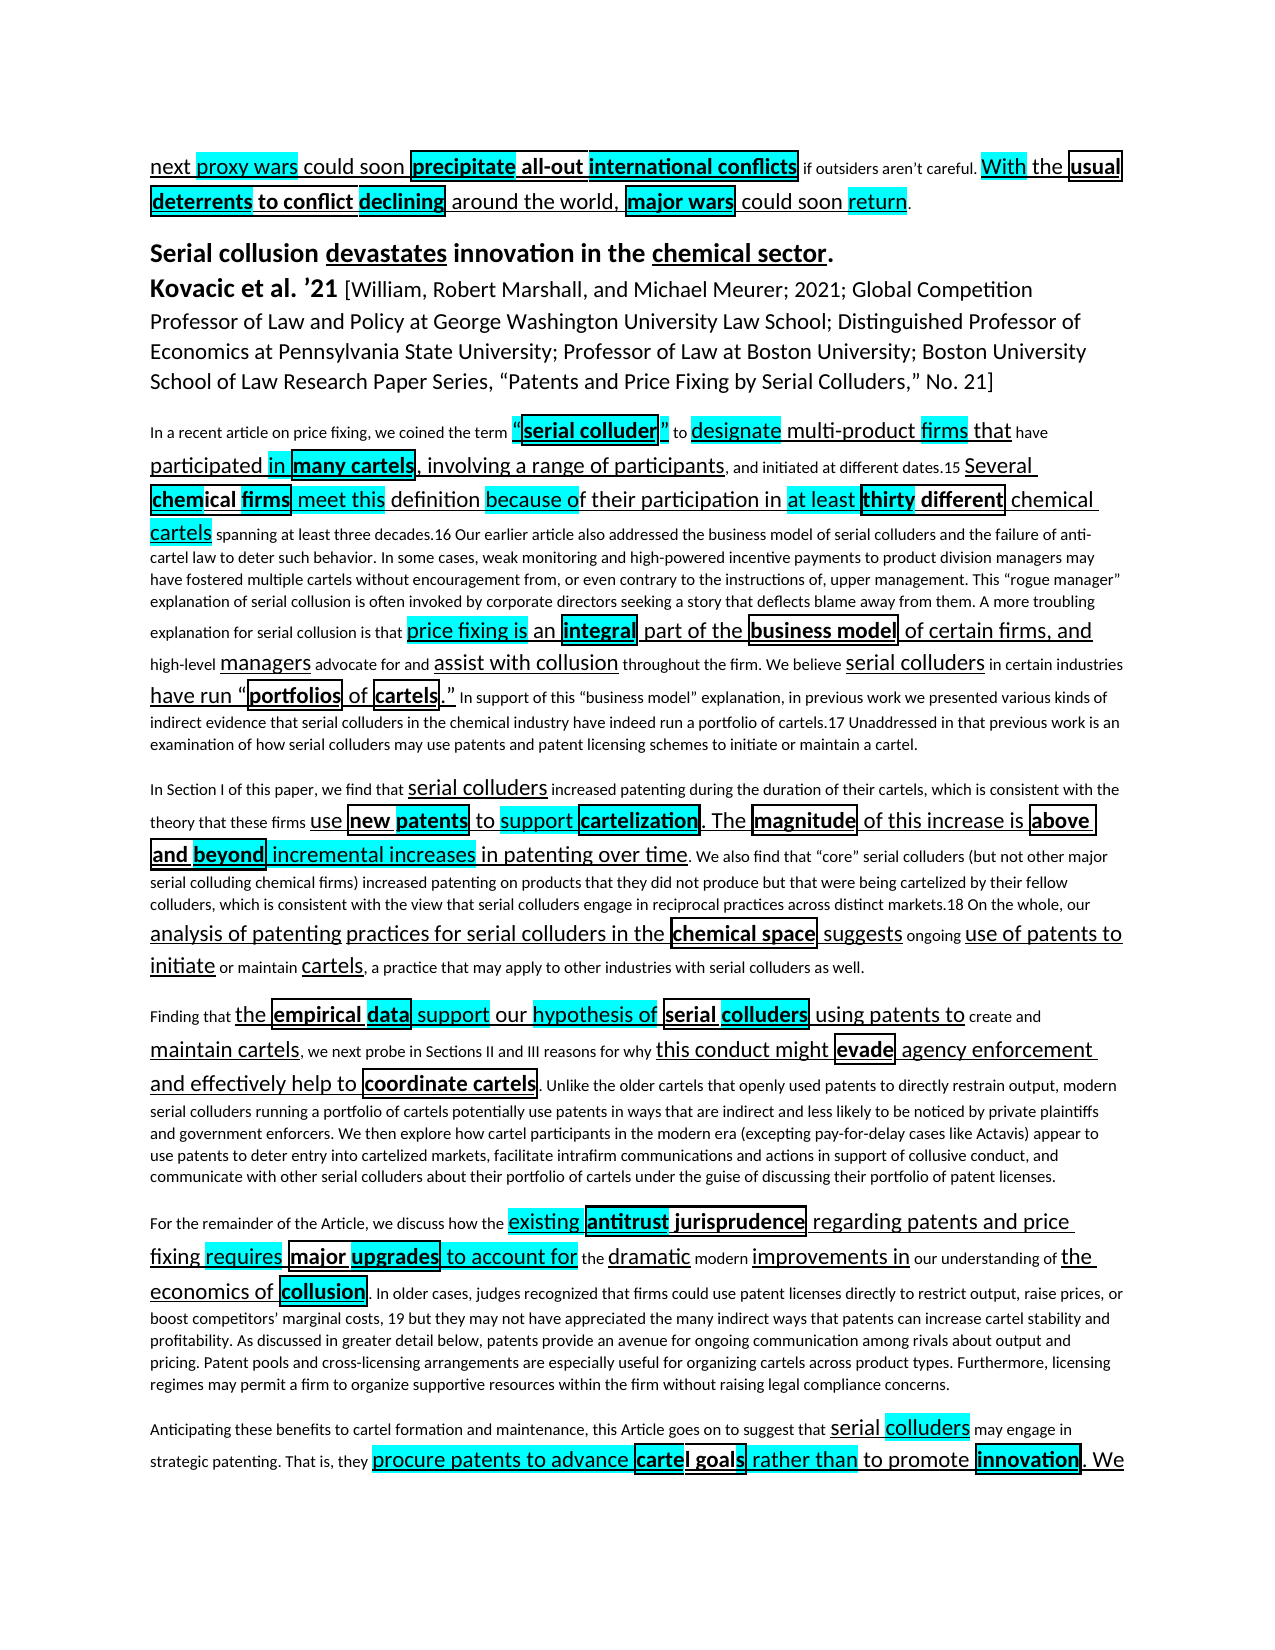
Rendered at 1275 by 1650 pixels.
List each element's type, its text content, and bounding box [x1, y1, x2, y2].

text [150, 1413, 1125, 1475]
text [150, 150, 1125, 217]
text For the remainder of the Article, we discuss how the existing antitrust jurisprudence regarding patents and price fixing requires major upgrades to account for the dramatic modern improvements in our understanding of the economics of collusion. In older cases, judges recognized that firms could use patent licenses directly to restrict output, raise prices, or boost competitors’ marginal costs, 19 but they may not have appreciated the many indirect ways that patents can increase cartel stability and profitability. As discussed in greater detail below, patents provide an avenue for ongoing communication among rivals about output and pricing. Patent pools and cross-licensing arrangements are especially useful for organizing cartels across product types. Furthermore, licensing regimes may permit a firm to organize supportive resources within the firm without raising legal compliance concerns. [150, 1205, 1125, 1394]
text In a recent article on price fixing, we coined the term “serial colluder” to designate multi-product firms that have participated in many cartels, involving a range of participants, and initiated at different dates.15 Several chemical firms meet this definition because of their participation in at least thirty different chemical cartels spanning at least three decades.16 Our earlier article also addressed the business model of serial colluders and the failure of anti-cartel law to deter such behavior. In some cases, weak monitoring and high-powered incentive payments to product division managers may have fostered multiple cartels without encouragement from, or even contrary to the instructions of, upper management. This “rogue manager” explanation of serial collusion is often invoked by corporate directors seeking a story that deflects blame away from them. A more troubling explanation for serial collusion is that price fixing is an integral part of the business model of certain firms, and high-level managers advocate for and assist with collusion throughout the firm. We believe serial colluders in certain industries have run “portfolios of cartels.” In support of this “business model” explanation, in previous work we presented various kinds of indirect evidence that serial colluders in the chemical industry have indeed run a portfolio of cartels.17 Unaddressed in that previous work is an examination of how serial colluders may use patents and patent licensing schemes to initiate or maintain a cartel. [150, 414, 1125, 755]
text Kovacic et al. ’21 [William, Robert Marshall, and Michael Meurer; 2021; Global Competition Professor of Law and Policy at George Washington University Law School; Distinguished Professor of Economics at Pennsylvania State University; Professor of Law at Boston University; Boston University School of Law Research Paper Series, “Patents and Price Fixing by Serial Colluders,” No. 21] [150, 272, 1125, 395]
text In Section I of this paper, we find that serial colluders increased patenting during the duration of their cartels, which is consistent with the theory that these firms use new patents to support cartelization. The magnitude of this increase is above and beyond incremental increases in patenting over time. We also find that “core” serial colluders (but not other major serial colluding chemical firms) increased patenting on products that they did not produce but that were being cartelized by their fellow colluders, which is consistent with the view that serial colluders engage in reciprocal practices across distinct markets.18 On the whole, our analysis of patenting practices for serial colluders in the chemical space suggests ongoing use of patents to initiate or maintain cartels, a practice that may apply to other industries with serial colluders as well. [150, 773, 1125, 979]
text Finding that the empirical data support our hypothesis of serial colluders using patents to create and maintain cartels, we next probe in Sections II and III reasons for why this conduct might evade agency enforcement and effectively help to coordinate cartels. Unlike the older cartels that openly used patents to directly restrain output, modern serial colluders running a portfolio of cartels potentially use patents in ways that are indirect and less likely to be noticed by private plaintiffs and government enforcers. We then explore how cartel participants in the modern era (excepting pay-for-delay cases like Actavis) appear to use patents to deter entry into cartelized markets, facilitate intrafirm communications and actions in support of collusive conduct, and communicate with other serial colluders about their portfolio of cartels under the guise of discussing their portfolio of patent licenses. [150, 998, 1125, 1187]
subtitle Serial collusion devastates innovation in the chemical sector. [150, 236, 1125, 269]
